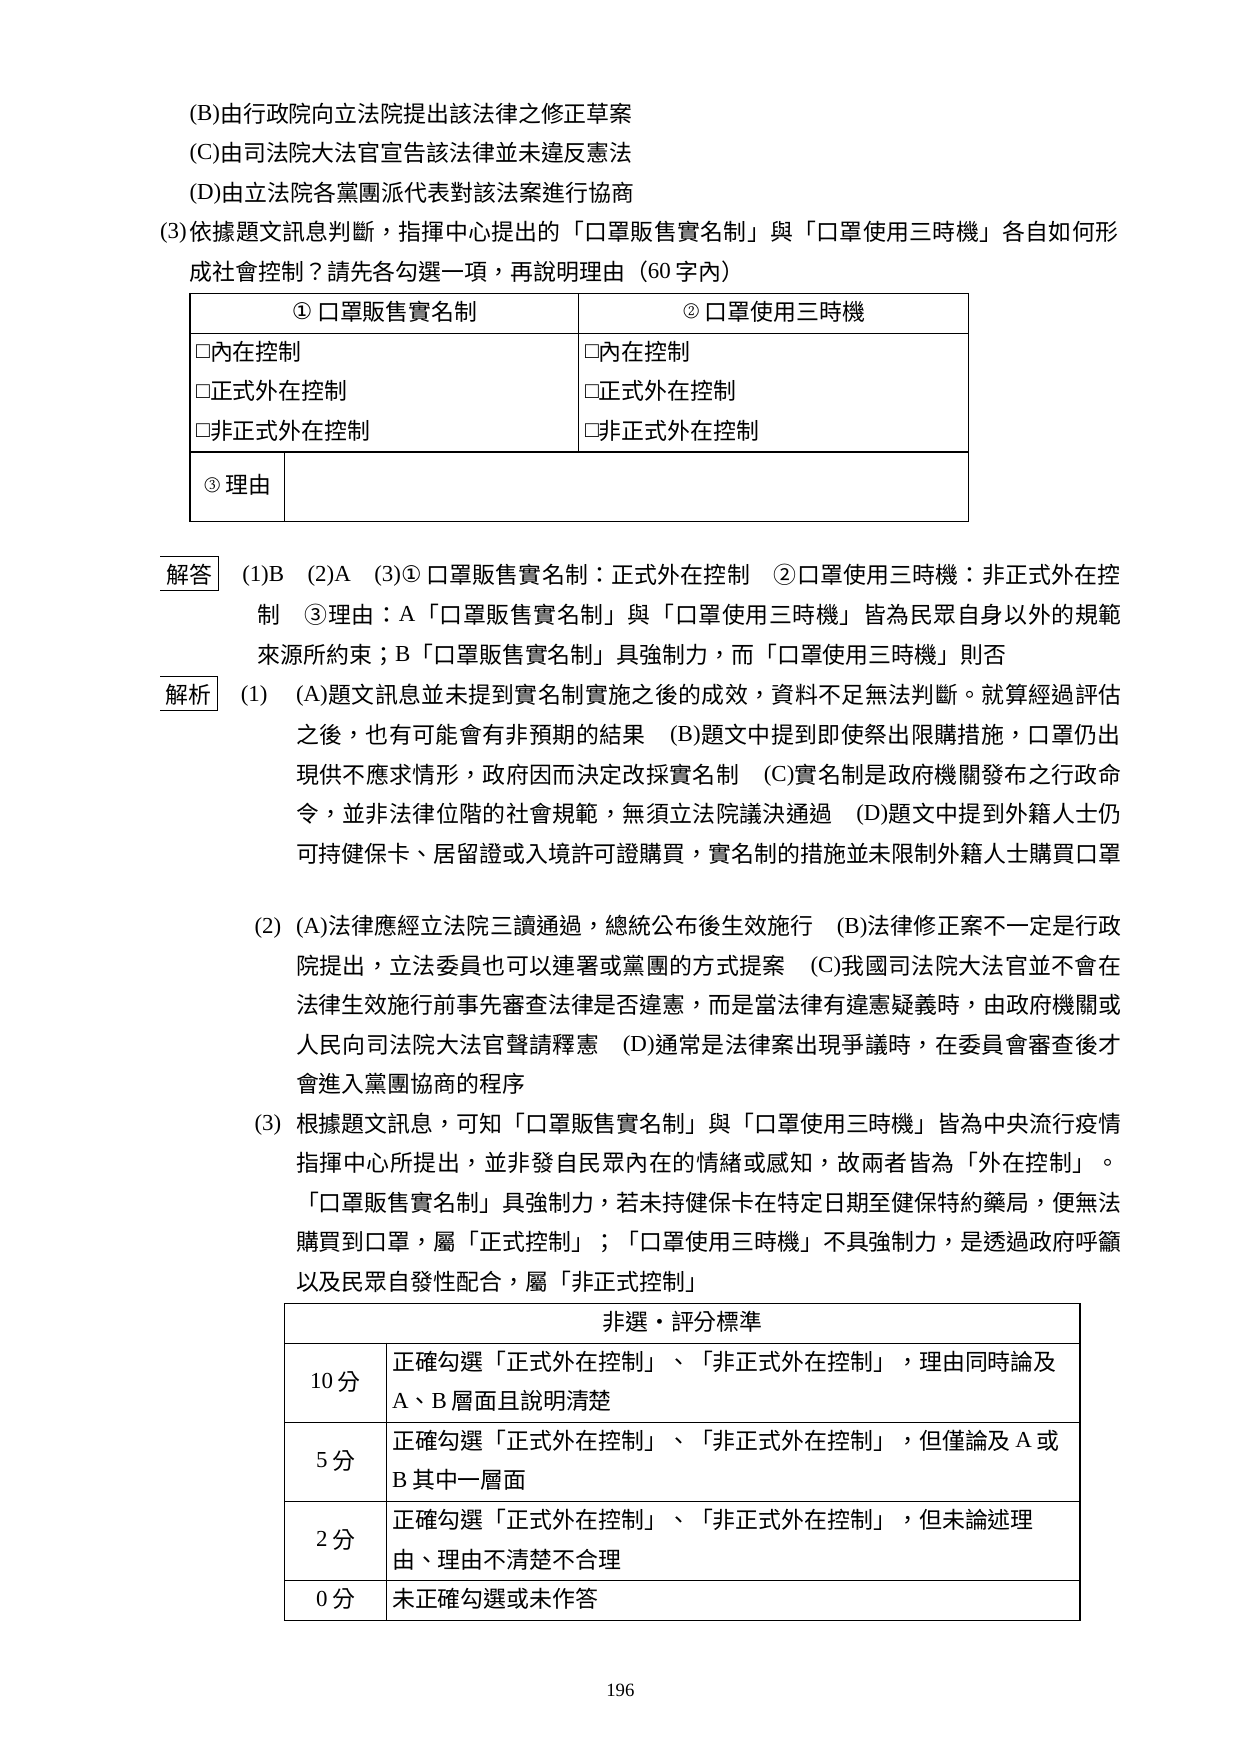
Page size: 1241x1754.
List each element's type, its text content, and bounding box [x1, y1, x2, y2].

table_header ②口罩使用三時機 [579, 294, 968, 333]
table_cell ③理由 [191, 453, 284, 521]
table_cell □內在控制 □正式外在控制 □非正式外在控制 [579, 334, 968, 451]
table_cell 未正確勾選或未作答 [387, 1581, 1079, 1620]
table_cell 2分 [285, 1502, 386, 1580]
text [160, 96, 1122, 208]
table_cell 正確勾選「正式外在控制」、「非正式外在控制」，理由同時論及A、B層面且說明清楚 [387, 1344, 1079, 1422]
table_cell [285, 453, 968, 521]
table_cell 10分 [285, 1344, 386, 1422]
table_cell 0分 [285, 1581, 386, 1620]
table_header ①口罩販售實名制 [191, 294, 578, 333]
table_cell 正確勾選「正式外在控制」、「非正式外在控制」，但未論述理由、理由不清楚不合理 [387, 1502, 1079, 1580]
text 解答 (1)B (2)A (3)①口罩販售實名制：正式外在控制 ②口罩使用三時機：非正式外在控制 ③理由：A「口罩販售實名制」與「口罩使用三時機」皆為民眾自身以外的規範來源所約束；B「口罩販售實名制」具強制力，而「口罩使用三時機」則否 [160, 556, 1122, 670]
table_header 非選‧評分標準 [285, 1304, 1079, 1343]
table_cell □內在控制 □正式外在控制 □非正式外在控制 [191, 334, 578, 451]
table_cell 5分 [285, 1423, 386, 1501]
text (2) (A)法律應經立法院三讀通過，總統公布後生效施行 (B)法律修正案不一定是行政院提出，立法委員也可以連署或黨團的方式提案 (C)我國司法院大法官並不會在法律生效施行前事先審查法律是否違憲，而是當法律有違憲疑義時，由政府機關或人民向司法院大法官聲請釋憲 (D)通常是法律案出現爭議時，在委員會審查後才會進入黨團協商的程序 [254, 908, 1122, 1099]
text 解析 (1) (A)題文訊息並未提到實名制實施之後的成效，資料不足無法判斷。就算經過評估之後，也有可能會有非預期的結果 (B)題文中提到即使祭出限購措施，口罩仍出現供不應求情形，政府因而決定改採實名制 (C)實名制是政府機關發布之行政命令，並非法律位階的社會規範，無須立法院議決通過 (D)題文中提到外籍人士仍可持健保卡、居留證或入境許可證購買，實名制的措施並未限制外籍人士購買口罩 [160, 676, 1122, 903]
text (3) 依據題文訊息判斷，指揮中心提出的「口罩販售實名制」與「口罩使用三時機」各自如何形成社會控制？請先各勾選一項，再說明理由（60字內） [160, 214, 1122, 287]
table_cell 正確勾選「正式外在控制」、「非正式外在控制」，但僅論及A或B其中一層面 [387, 1423, 1079, 1501]
text (3) 根據題文訊息，可知「口罩販售實名制」與「口罩使用三時機」皆為中央流行疫情指揮中心所提出，並非發自民眾內在的情緖或感知，故兩者皆為「外在控制」。「口罩販售實名制」具強制力，若未持健保卡在特定日期至健保特約藥局，便無法購買到口罩，屬「正式控制」；「口罩使用三時機」不具強制力，是透過政府呼籲以及民眾自發性配合，屬「非正式控制」 [254, 1106, 1122, 1297]
